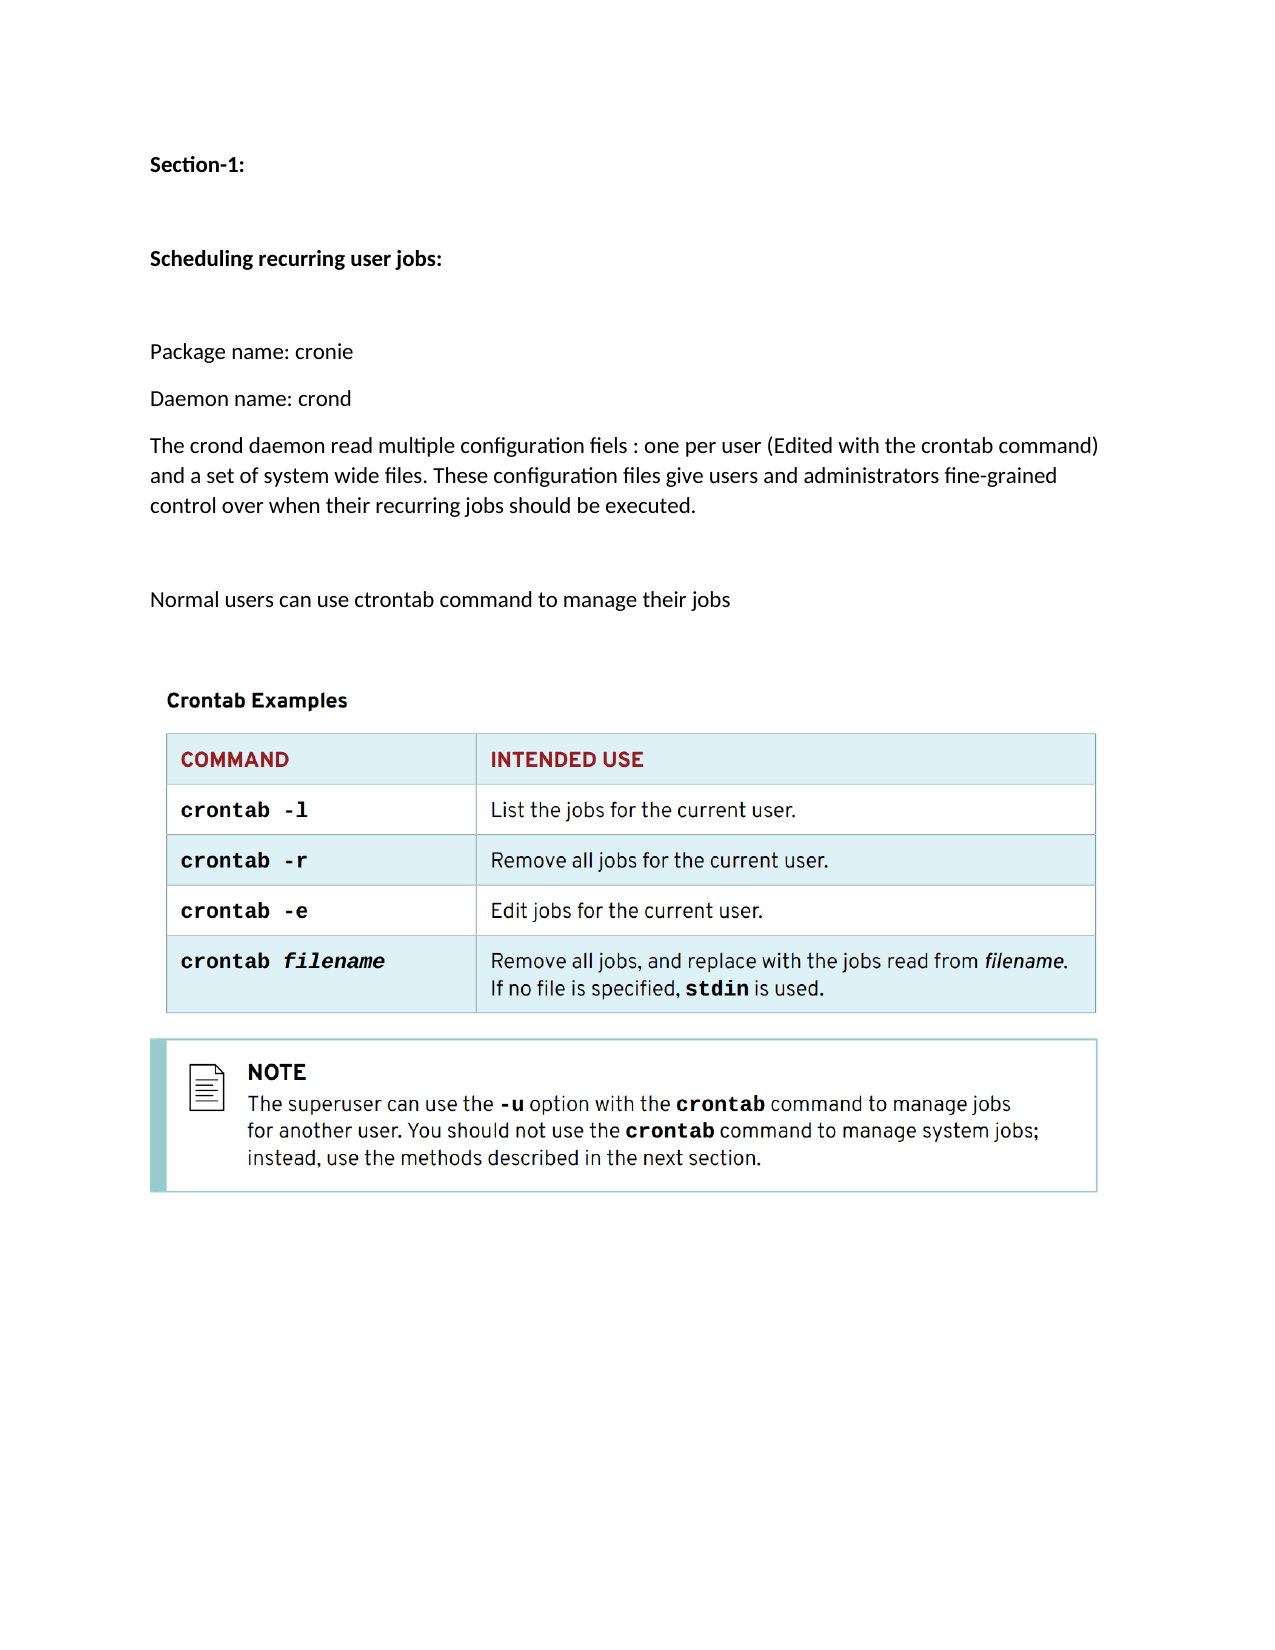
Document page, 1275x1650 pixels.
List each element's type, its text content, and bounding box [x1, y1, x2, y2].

text Normal users can use ctrontab command to manage their jobs [150, 585, 1125, 613]
text The crond daemon read multiple configuration fiels : one per user (Edited with the crontab command) and a set of system wide files. These configuration files give users and administrators fine-grained control over when their recurring jobs should be executed. [150, 431, 1125, 520]
text Section-1: [150, 150, 1125, 178]
picture [150, 679, 1125, 1206]
text Package name: cronie [150, 337, 1125, 366]
text Scheduling recurring user jobs: [150, 244, 1125, 272]
text Daemon name: crond [150, 384, 1125, 412]
